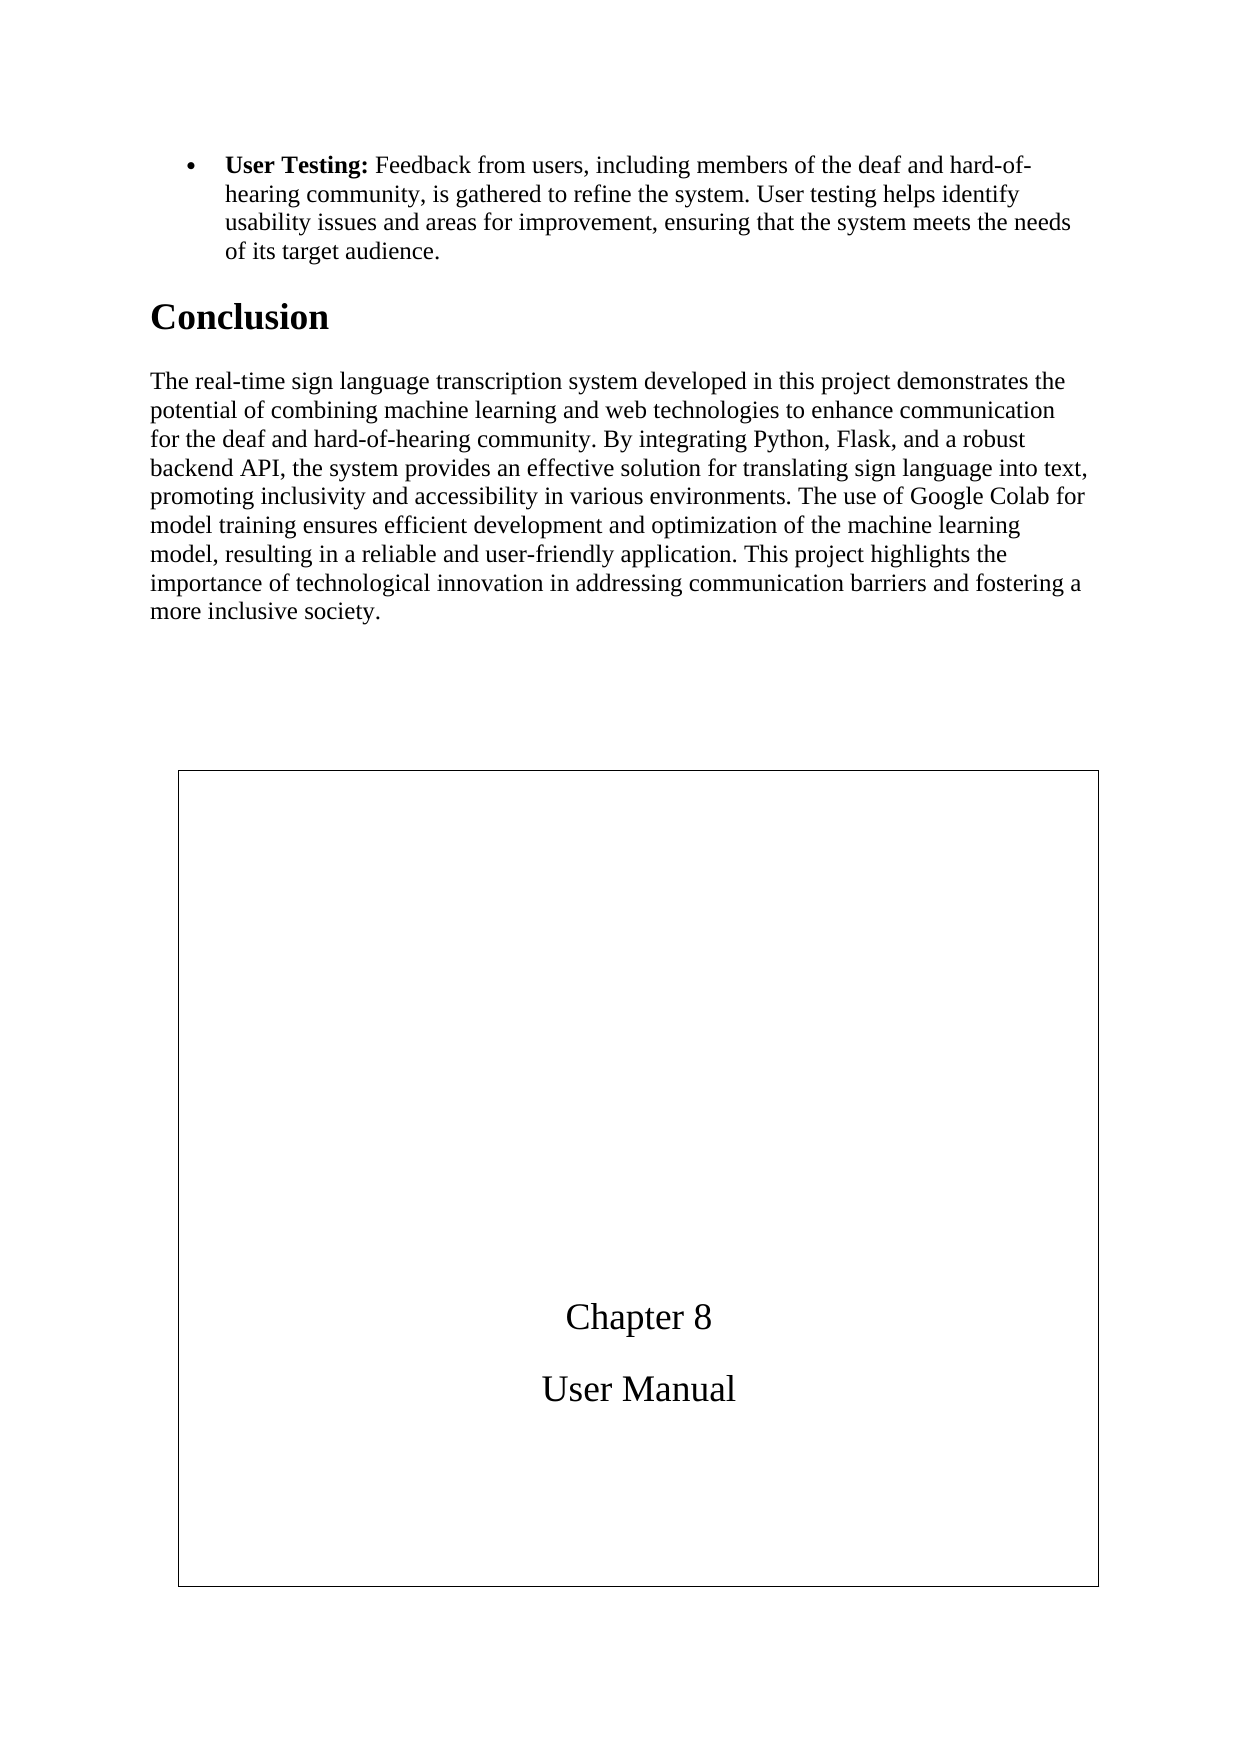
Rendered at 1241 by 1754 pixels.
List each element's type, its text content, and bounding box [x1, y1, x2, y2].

text User Manual [179, 1364, 1098, 1410]
list User Testing: Feedback from users, including members of the deaf and hard-of-hearing community, is gathered to refine the system. User testing helps identify usability issues and areas for improvement, ensuring that the system meets the needs of its target audience. [187, 150, 1090, 265]
text Conclusion [150, 294, 1090, 337]
text Chapter 8 [179, 1291, 1098, 1338]
